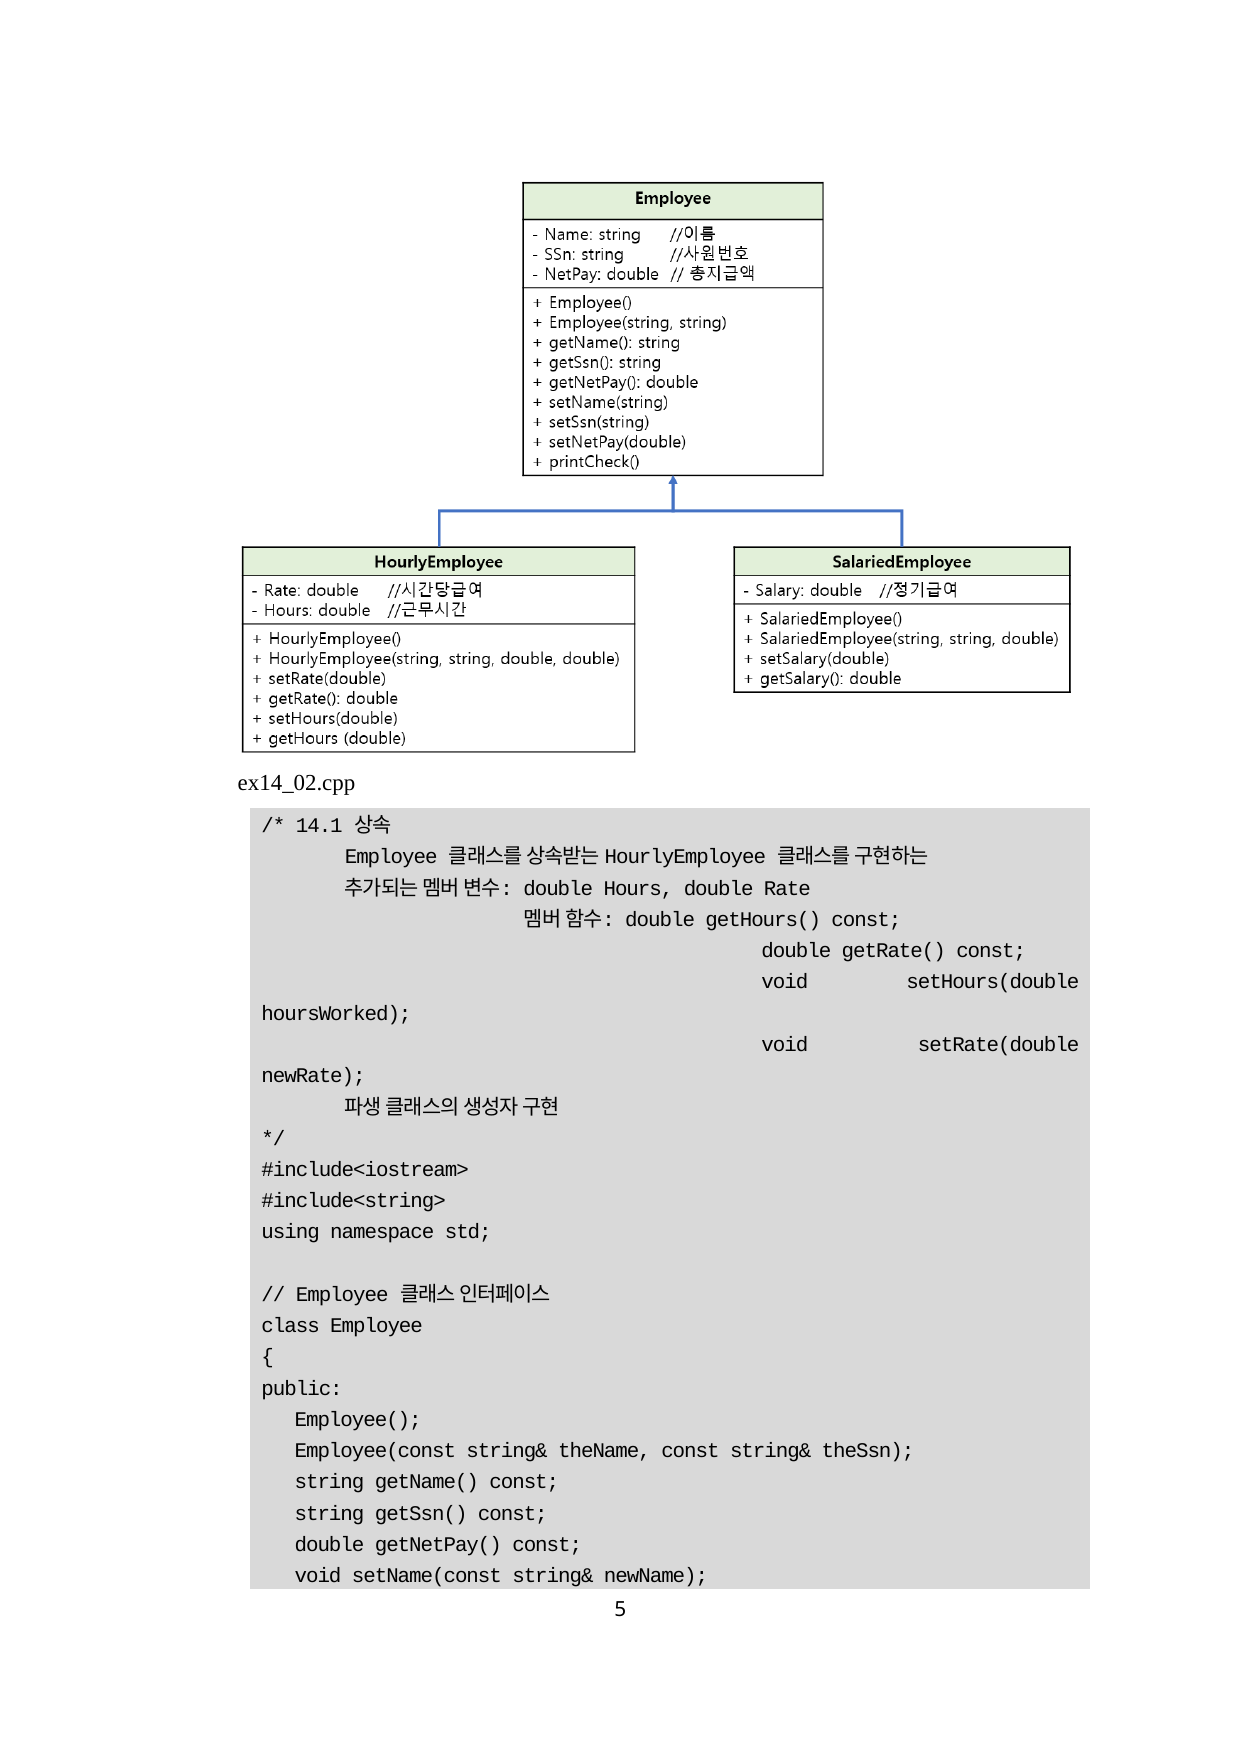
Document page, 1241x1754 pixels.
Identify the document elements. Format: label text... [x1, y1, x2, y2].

picture [237, 177, 1076, 757]
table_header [250, 808, 1090, 1589]
text ex14_02.cpp [237, 769, 1090, 795]
